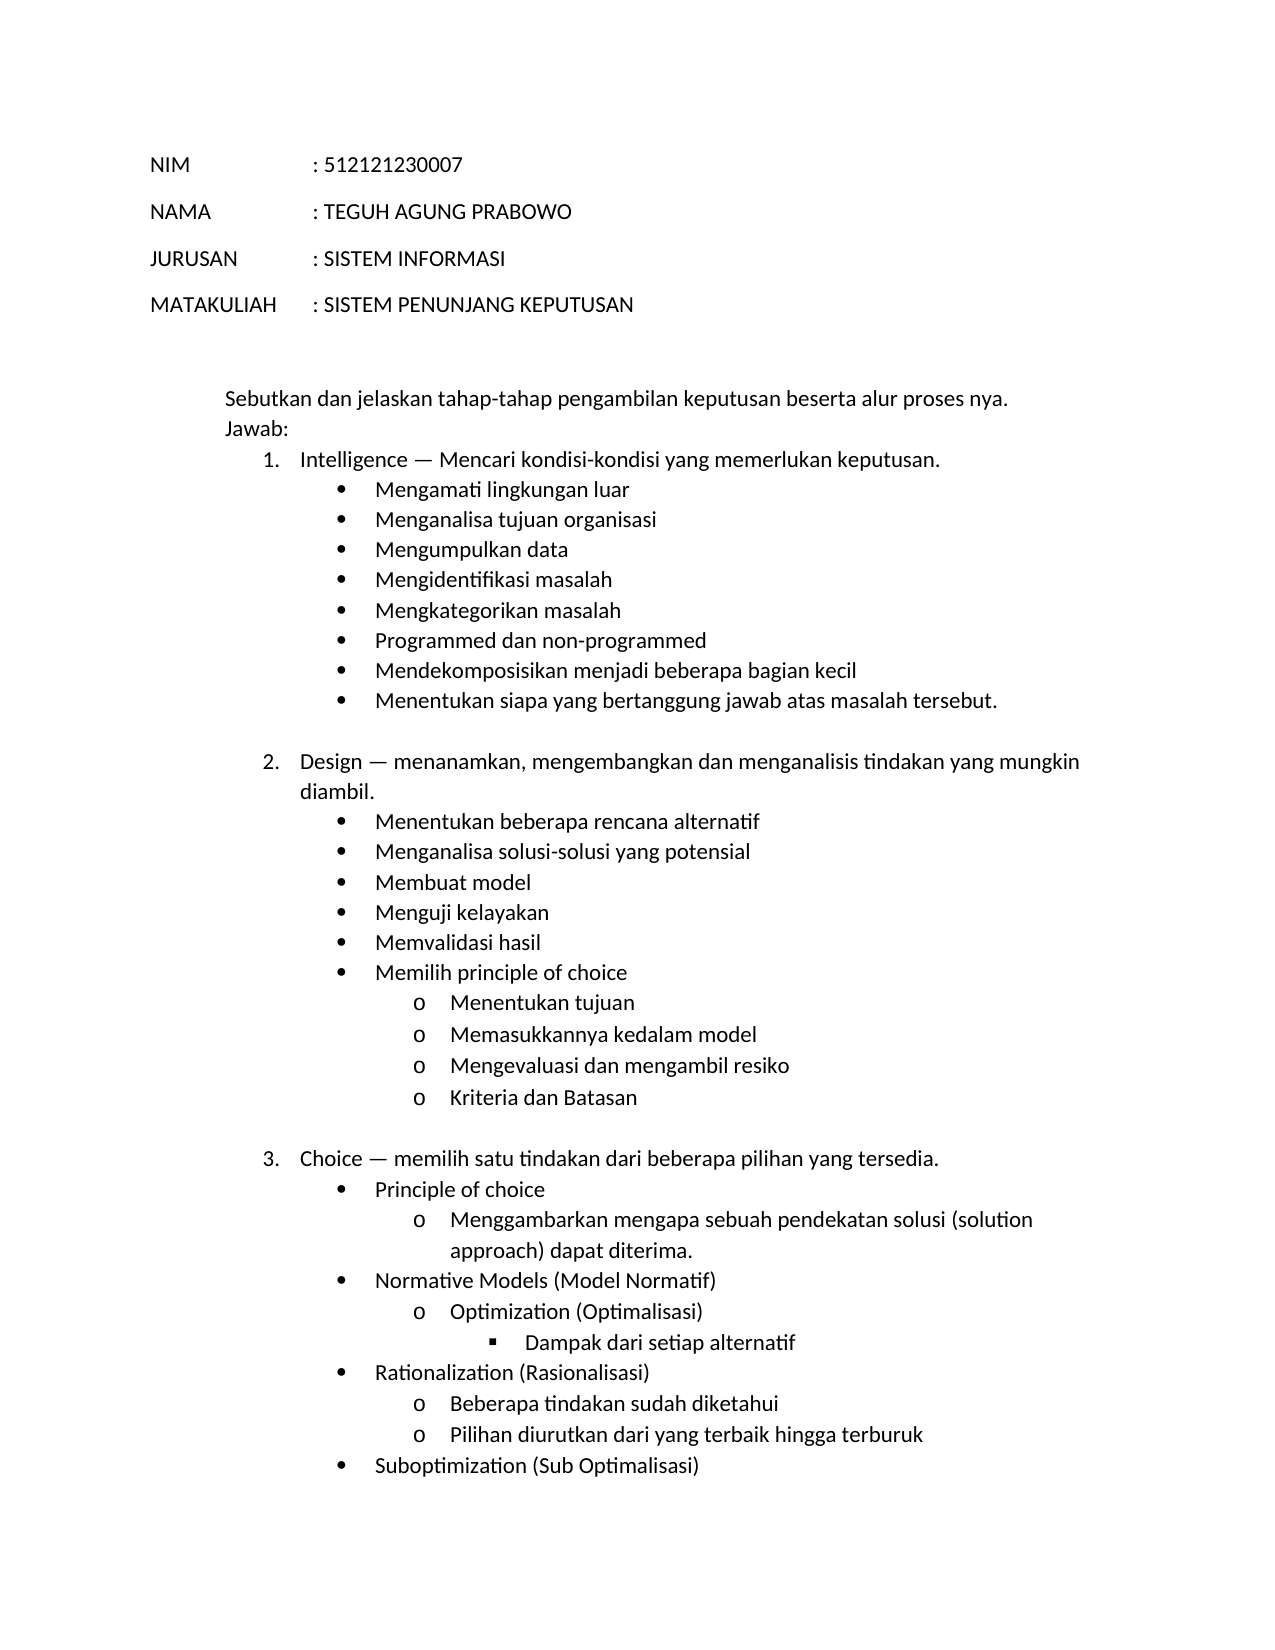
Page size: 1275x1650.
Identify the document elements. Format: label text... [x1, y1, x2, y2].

list Sebutkan dan jelaskan tahap-tahap pengambilan keputusan beserta alur proses nya. [225, 384, 1125, 412]
list Membuat model [337, 868, 1125, 896]
list Dampak dari setiap alternatif [487, 1328, 1125, 1356]
list Memilih principle of choice [337, 958, 1125, 986]
list Design — menanamkan, mengembangkan dan menganalisis tindakan yang mungkin diambil. [262, 747, 1125, 805]
list Mengkategorikan masalah [337, 596, 1125, 624]
list Mengamati lingkungan luar [337, 475, 1125, 503]
list Mengumpulkan data [337, 535, 1125, 563]
list Kriteria dan Batasan [412, 1083, 1125, 1112]
list Principle of choice [337, 1175, 1125, 1203]
list Programmed dan non-programmed [337, 626, 1125, 654]
list Menganalisa tujuan organisasi [337, 505, 1125, 533]
list Menganalisa solusi-solusi yang potensial [337, 837, 1125, 866]
text NAMA : TEGUH AGUNG PRABOWO [150, 197, 1125, 225]
list Rationalization (Rasionalisasi) [337, 1358, 1125, 1386]
text JURUSAN : SISTEM INFORMASI [150, 244, 1125, 272]
text NIM : 512121230007 [150, 150, 1125, 178]
text MATAKULIAH : SISTEM PENUNJANG KEPUTUSAN [150, 291, 1125, 319]
list Mendekomposisikan menjadi beberapa bagian kecil [337, 656, 1125, 684]
list Memvalidasi hasil [337, 928, 1125, 956]
list Menentukan tujuan [412, 988, 1125, 1018]
list Jawab: [225, 414, 1125, 443]
list Menentukan beberapa rencana alternatif [337, 807, 1125, 835]
list Beberapa tindakan sudah diketahui [412, 1389, 1125, 1418]
list Optimization (Optimalisasi) [412, 1297, 1125, 1326]
list Intelligence — Mencari kondisi-kondisi yang memerlukan keputusan. [262, 445, 1125, 473]
list Choice — memilih satu tindakan dari beberapa pilihan yang tersedia. [262, 1144, 1125, 1173]
list Menentukan siapa yang bertanggung jawab atas masalah tersebut. [337, 686, 1125, 714]
list Menguji kelayakan [337, 898, 1125, 926]
list Menggambarkan mengapa sebuah pendekatan solusi (solution approach) dapat diterima. [412, 1205, 1125, 1264]
list Memasukkannya kedalam model [412, 1020, 1125, 1049]
list Mengidentifikasi masalah [337, 566, 1125, 594]
list Mengevaluasi dan mengambil resiko [412, 1051, 1125, 1081]
list Pilihan diurutkan dari yang terbaik hingga terburuk [412, 1420, 1125, 1449]
list Suboptimization (Sub Optimalisasi) [337, 1452, 1125, 1479]
list Normative Models (Model Normatif) [337, 1267, 1125, 1294]
